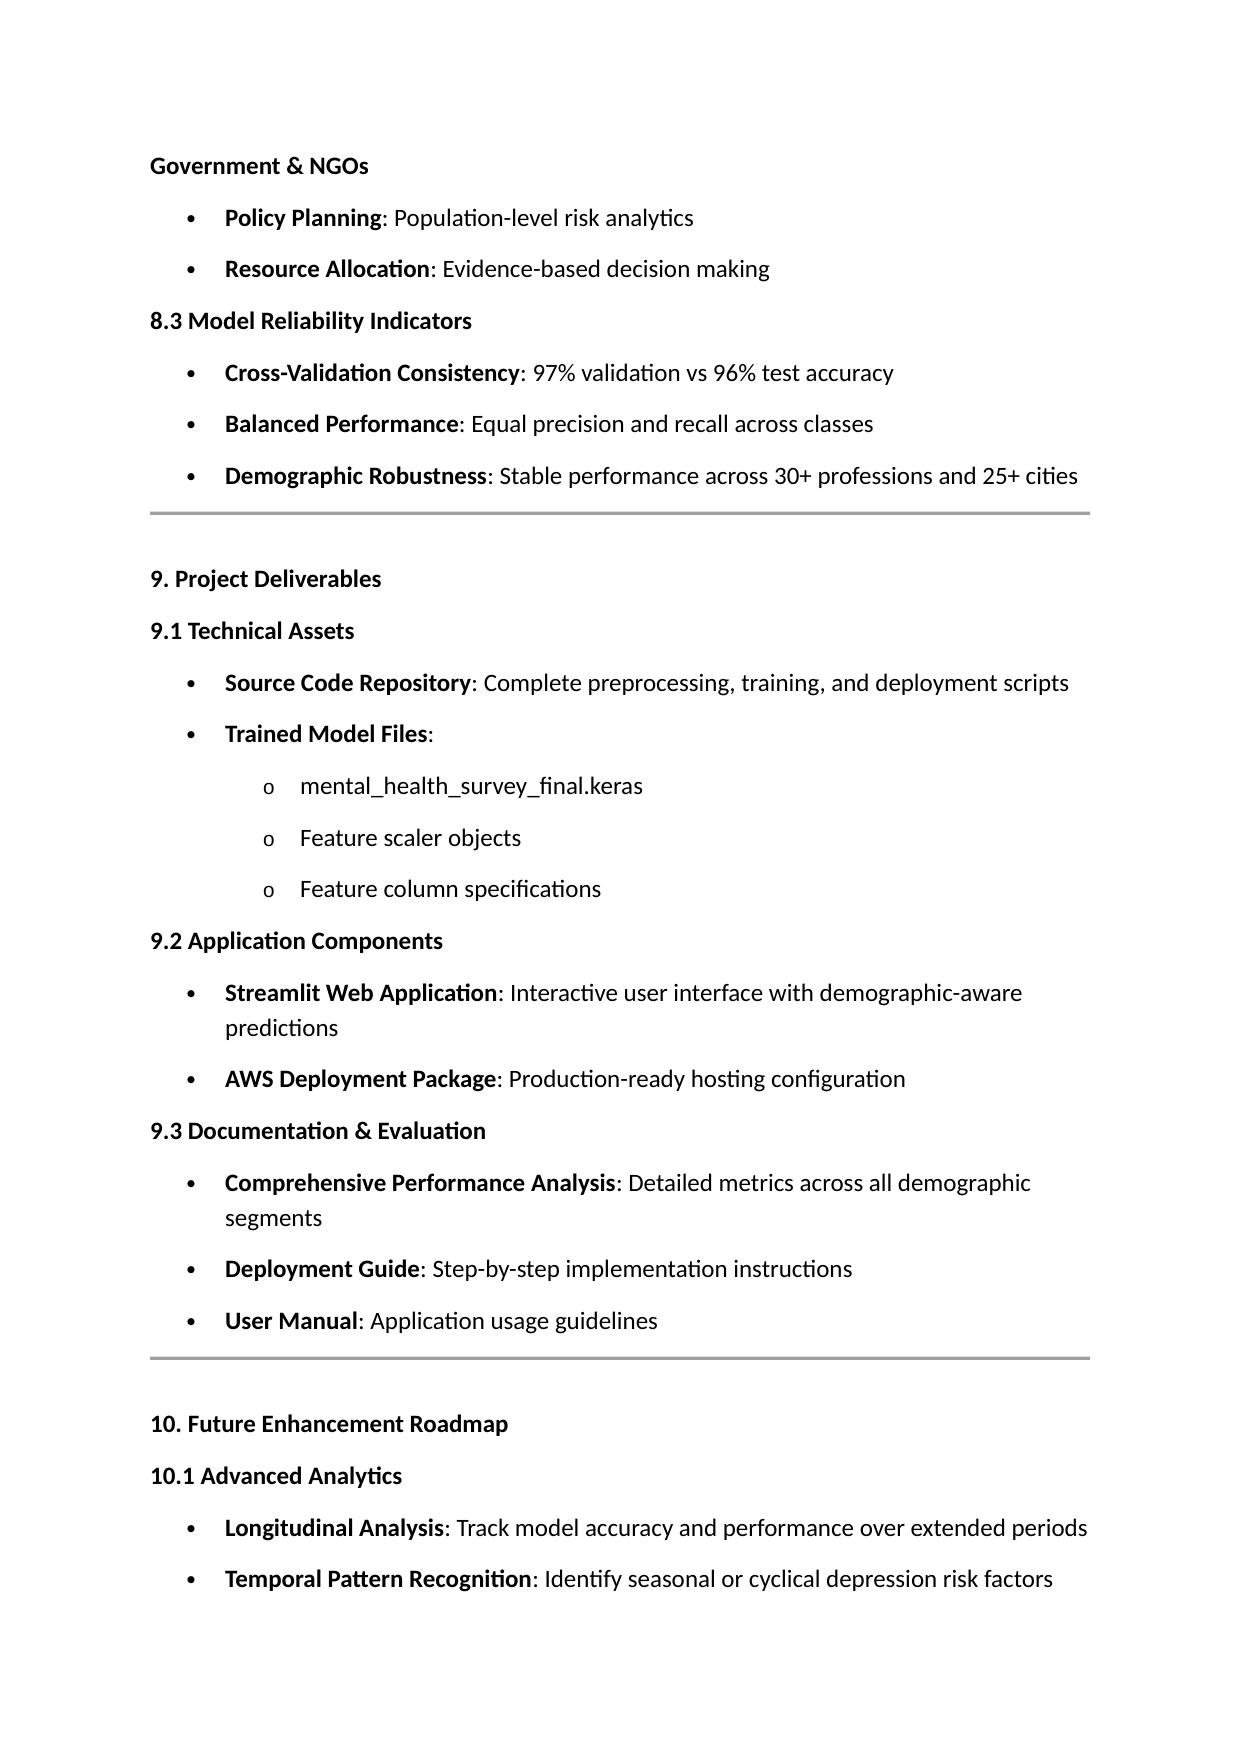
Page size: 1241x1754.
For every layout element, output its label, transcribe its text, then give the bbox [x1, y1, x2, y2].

list Streamlit Web Application: Interactive user interface with demographic-aware predictions [187, 977, 1090, 1042]
text 9. Project Deliverables [150, 563, 1090, 594]
list Comprehensive Performance Analysis: Detailed metrics across all demographic segments [187, 1167, 1090, 1232]
list Cross-Validation Consistency: 97% validation vs 96% test accuracy [187, 357, 1090, 387]
text 10.1 Advanced Analytics [150, 1460, 1090, 1491]
text 9.3 Documentation & Evaluation [150, 1115, 1090, 1146]
text 8.3 Model Reliability Indicators [150, 305, 1090, 336]
text 9.2 Application Components [150, 925, 1090, 956]
list Policy Planning: Population-level risk analytics [187, 202, 1090, 232]
list Resource Allocation: Evidence-based decision making [187, 253, 1090, 284]
list Source Code Repository: Complete preprocessing, training, and deployment scripts [187, 667, 1090, 697]
list AWS Deployment Package: Production-ready hosting configuration [187, 1063, 1090, 1094]
list Feature scaler objects [262, 822, 1090, 852]
list Feature column specifications [262, 873, 1090, 904]
list Trained Model Files: [187, 718, 1090, 749]
list Balanced Performance: Equal precision and recall across classes [187, 408, 1090, 439]
text 9.1 Technical Assets [150, 615, 1090, 646]
list mental_health_survey_final.keras [262, 770, 1090, 801]
list Temporal Pattern Recognition: Identify seasonal or cyclical depression risk factors [187, 1563, 1090, 1594]
list Longitudinal Analysis: Track model accuracy and performance over extended periods [187, 1512, 1090, 1542]
list Deployment Guide: Step-by-step implementation instructions [187, 1253, 1090, 1284]
list User Manual: Application usage guidelines [187, 1305, 1090, 1336]
list Demographic Robustness: Stable performance across 30+ professions and 25+ cities [187, 460, 1090, 491]
text Government & NGOs [150, 150, 1090, 181]
text 10. Future Enhancement Roadmap [150, 1408, 1090, 1439]
